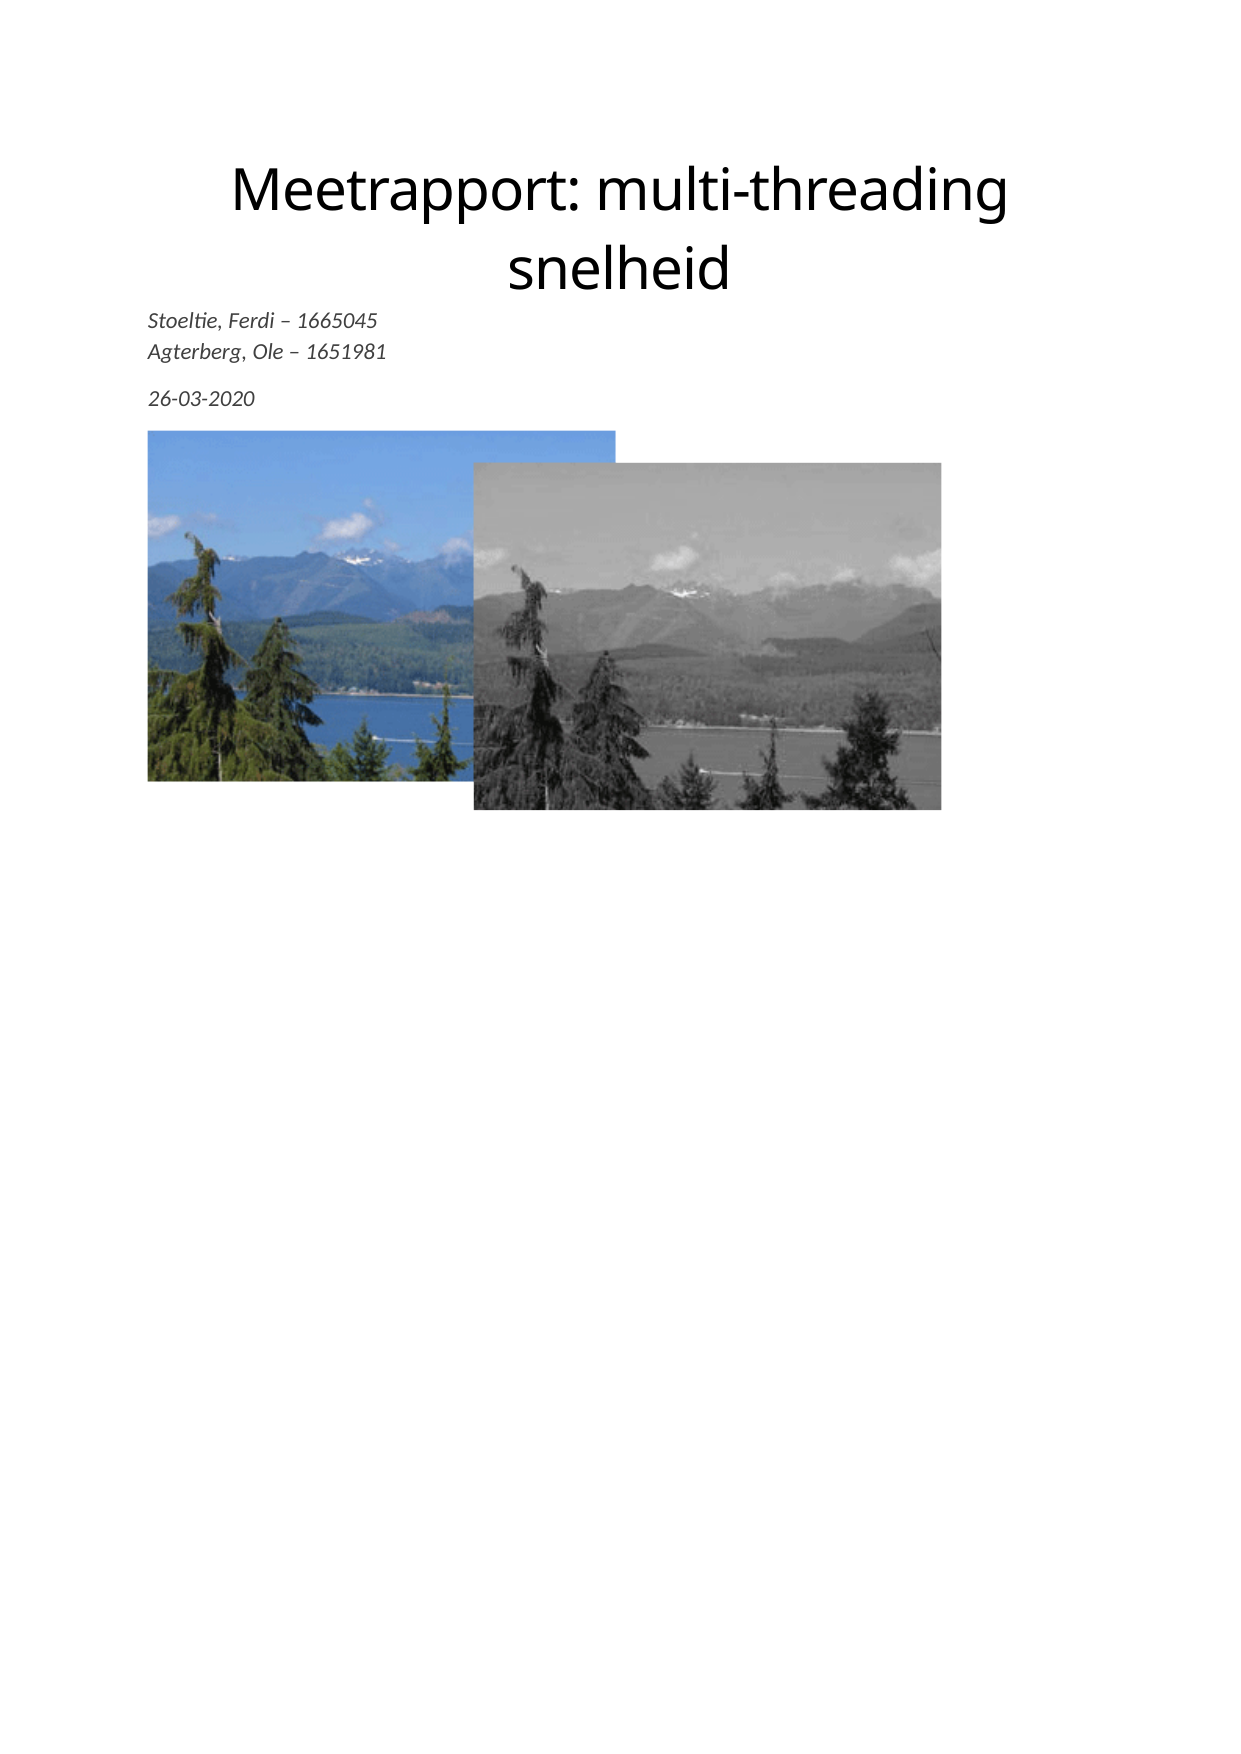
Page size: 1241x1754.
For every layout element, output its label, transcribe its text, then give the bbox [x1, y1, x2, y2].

picture [147, 430, 942, 811]
text Stoeltie, Ferdi – 1665045 Agterberg, Ole – 1651981 [148, 307, 1093, 365]
text 26-03-2020 [148, 384, 1093, 412]
title Meetrapport: multi-threading snelheid [148, 148, 1093, 307]
